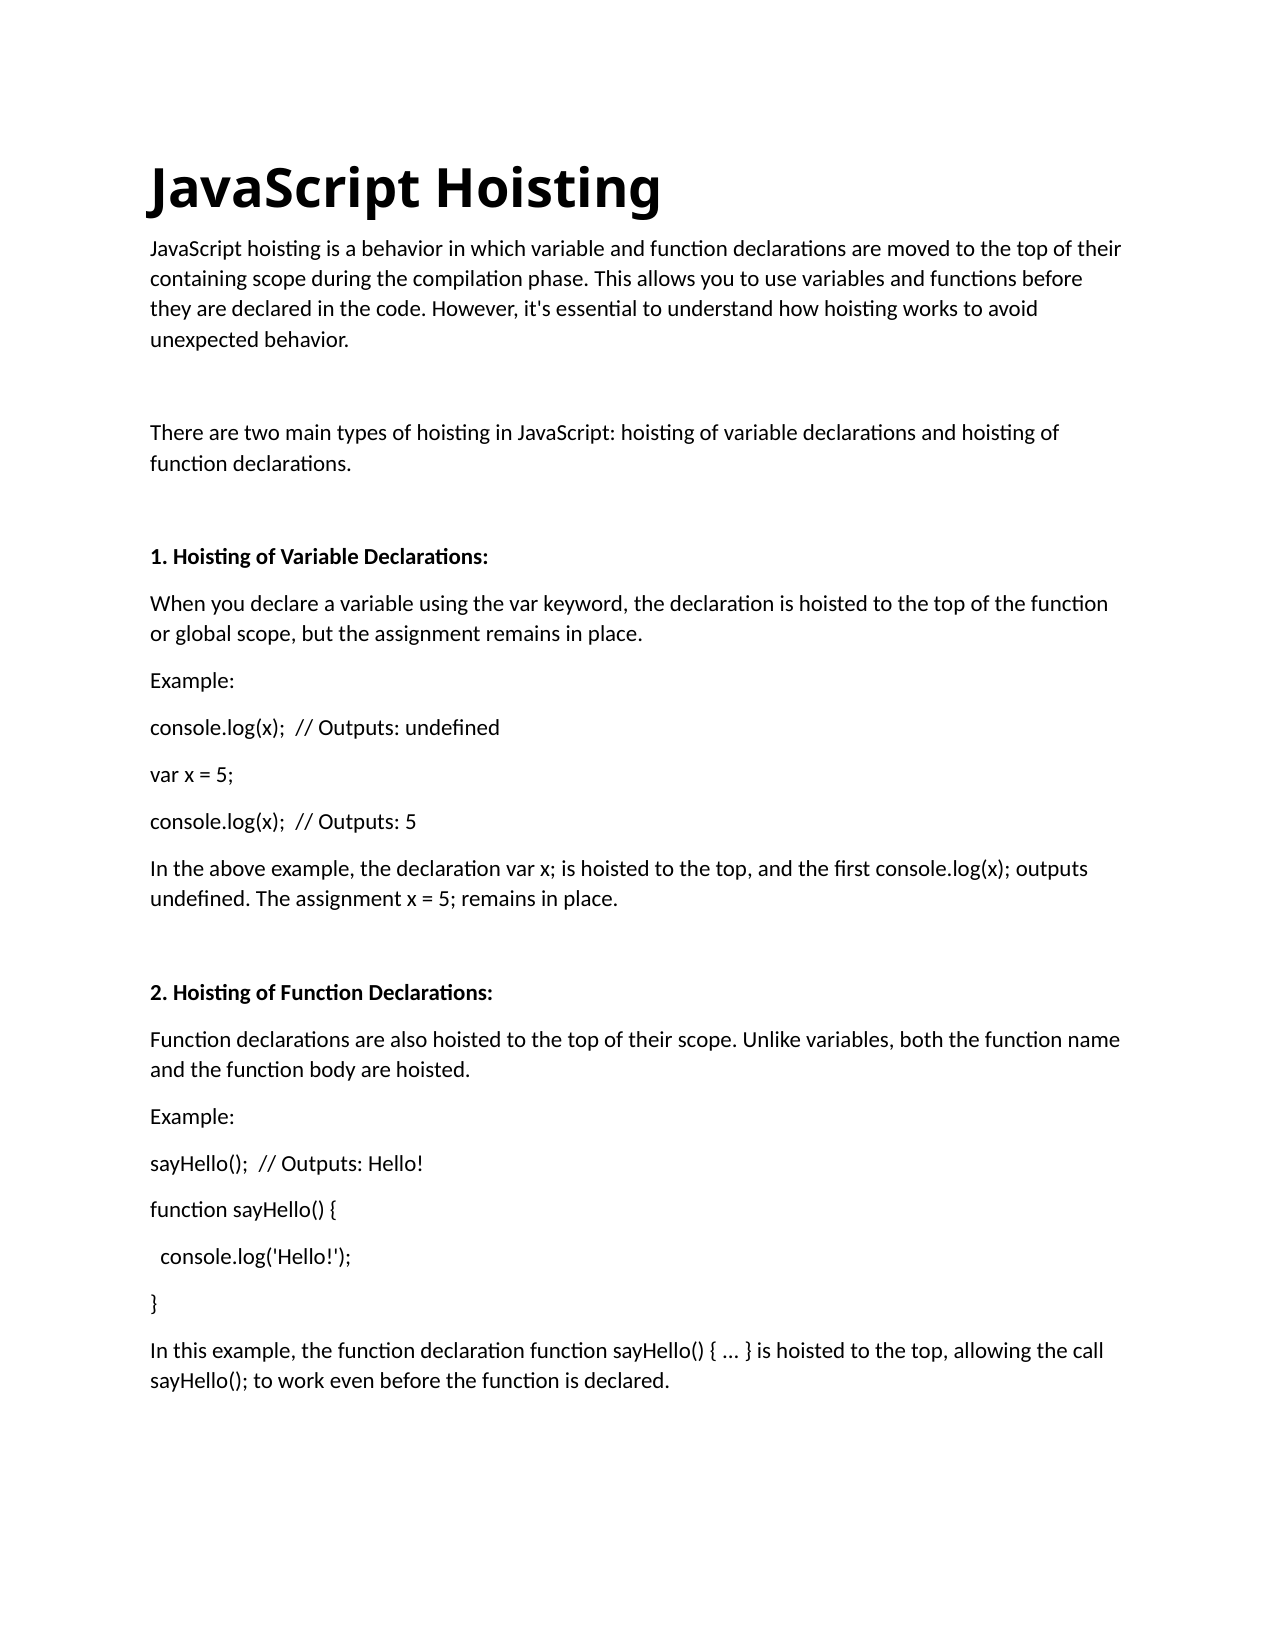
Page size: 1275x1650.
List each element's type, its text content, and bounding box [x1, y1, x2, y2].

text 2. Hoisting of Function Declarations: [150, 978, 1125, 1006]
text JavaScript hoisting is a behavior in which variable and function declarations are moved to the top of their containing scope during the compilation phase. This allows you to use variables and functions before they are declared in the code. However, it's essential to understand how hoisting works to avoid unexpected behavior. [150, 234, 1125, 353]
text When you declare a variable using the var keyword, the declaration is hoisted to the top of the function or global scope, but the assignment remains in place. [150, 589, 1125, 648]
text Example: [150, 666, 1125, 694]
text console.log('Hello!'); [150, 1242, 1125, 1271]
text In the above example, the declaration var x; is hoisted to the top, and the first console.log(x); outputs undefined. The assignment x = 5; remains in place. [150, 854, 1125, 912]
text function sayHello() { [150, 1196, 1125, 1224]
text sayHello(); // Outputs: Hello! [150, 1149, 1125, 1177]
text There are two main types of hoisting in JavaScript: hoisting of variable declarations and hoisting of function declarations. [150, 418, 1125, 477]
text console.log(x); // Outputs: undefined [150, 713, 1125, 741]
text In this example, the function declaration function sayHello() { ... } is hoisted to the top, allowing the call sayHello(); to work even before the function is declared. [150, 1336, 1125, 1394]
text Example: [150, 1102, 1125, 1130]
text } [150, 1289, 1125, 1317]
text 1. Hoisting of Variable Declarations: [150, 542, 1125, 571]
text JavaScript Hoisting [150, 150, 1125, 224]
text Function declarations are also hoisted to the top of their scope. Unlike variables, both the function name and the function body are hoisted. [150, 1025, 1125, 1083]
text var x = 5; [150, 760, 1125, 788]
text console.log(x); // Outputs: 5 [150, 807, 1125, 835]
